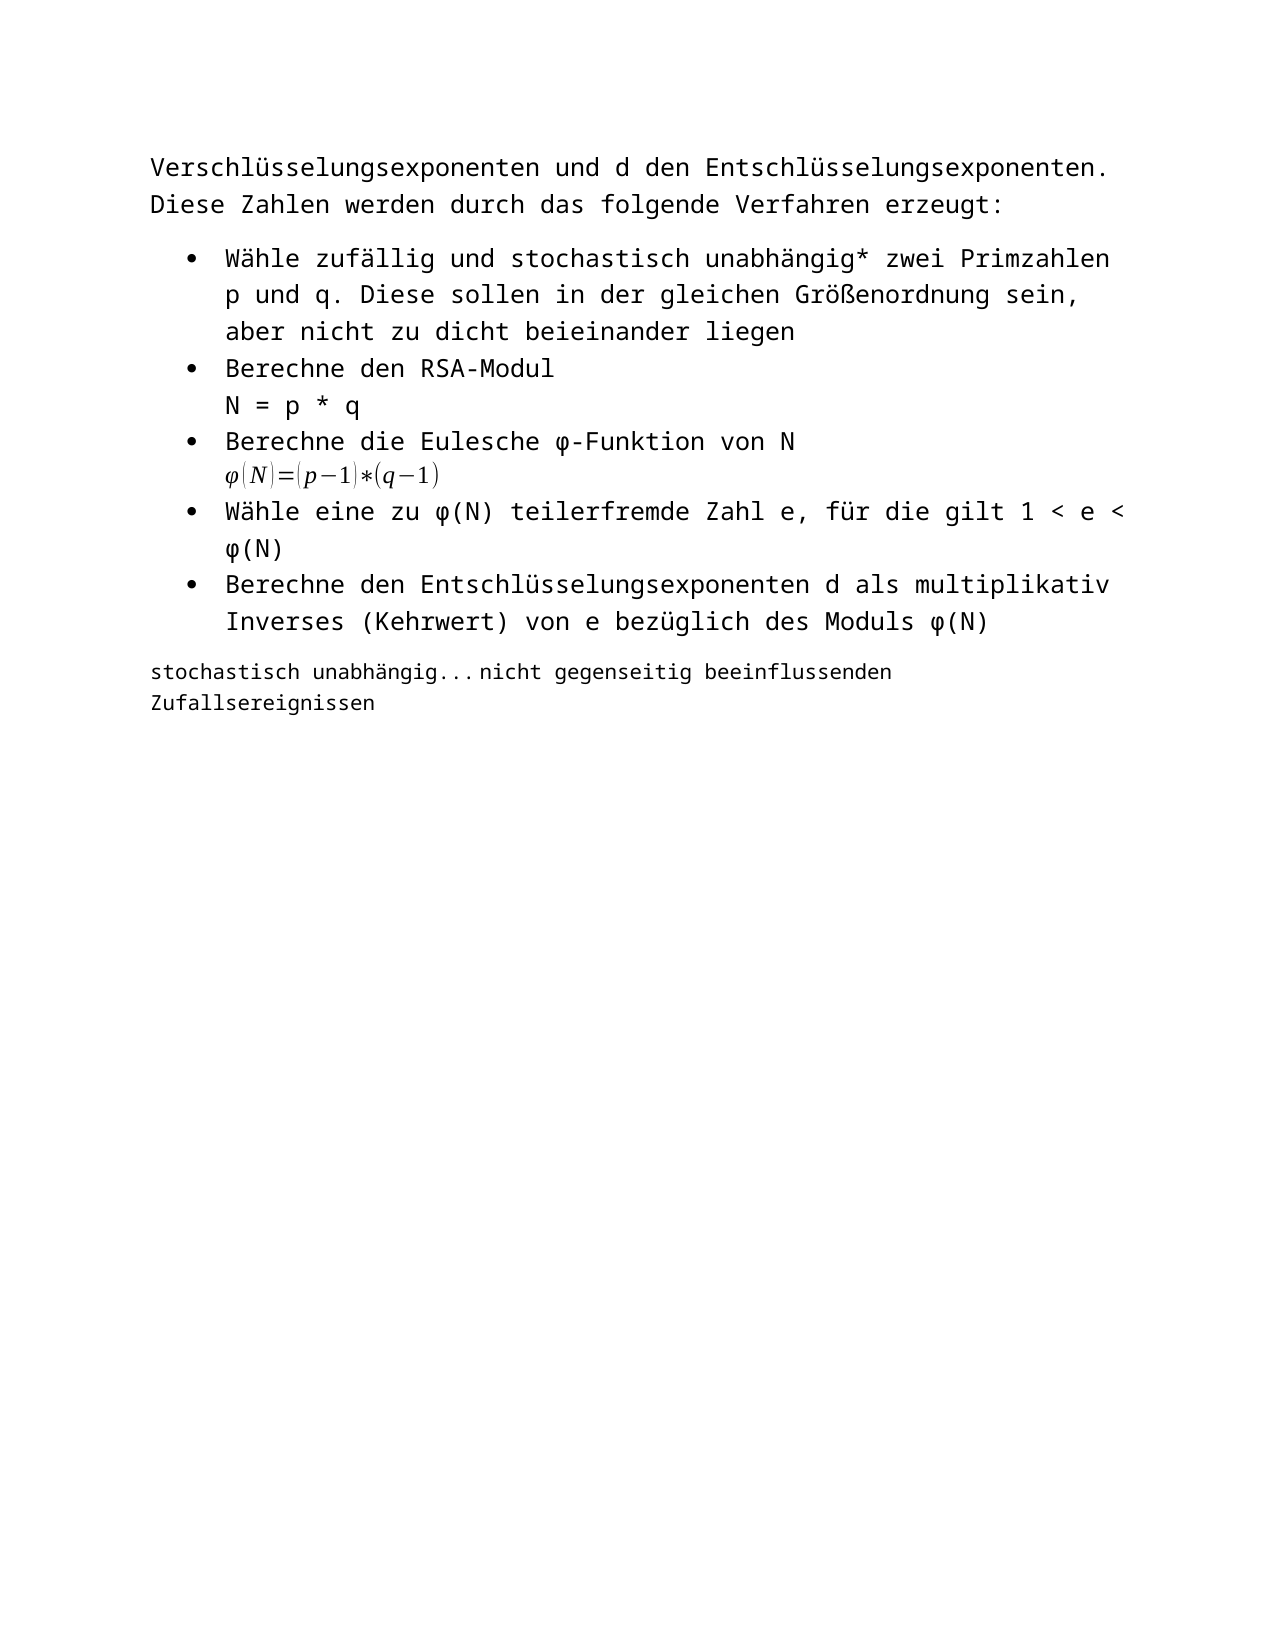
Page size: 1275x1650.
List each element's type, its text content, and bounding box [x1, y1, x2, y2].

list Wähle eine zu ϕ(N) teilerfremde Zahl e, für die gilt 1 < e < ϕ(N) [187, 493, 1125, 564]
list Wähle zufällig und stochastisch unabhängig* zwei Primzahlen p und q. Diese sollen in der gleichen Größenordnung sein, aber nicht zu dicht beieinander liegen [187, 240, 1125, 348]
list Berechne den Entschlüsselungsexponenten d als multiplikativ Inverses (Kehrwert) von e bezüglich des Moduls ϕ(N) [187, 567, 1125, 638]
list Berechne den RSA-Modul N = p * q [187, 351, 1125, 421]
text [150, 150, 1125, 221]
list Berechne die Eulesche ϕ-Funktion von N [187, 424, 1125, 491]
text stochastisch unabhängig... nicht gegenseitig beeinflussenden Zufallsereignissen [150, 657, 1125, 716]
